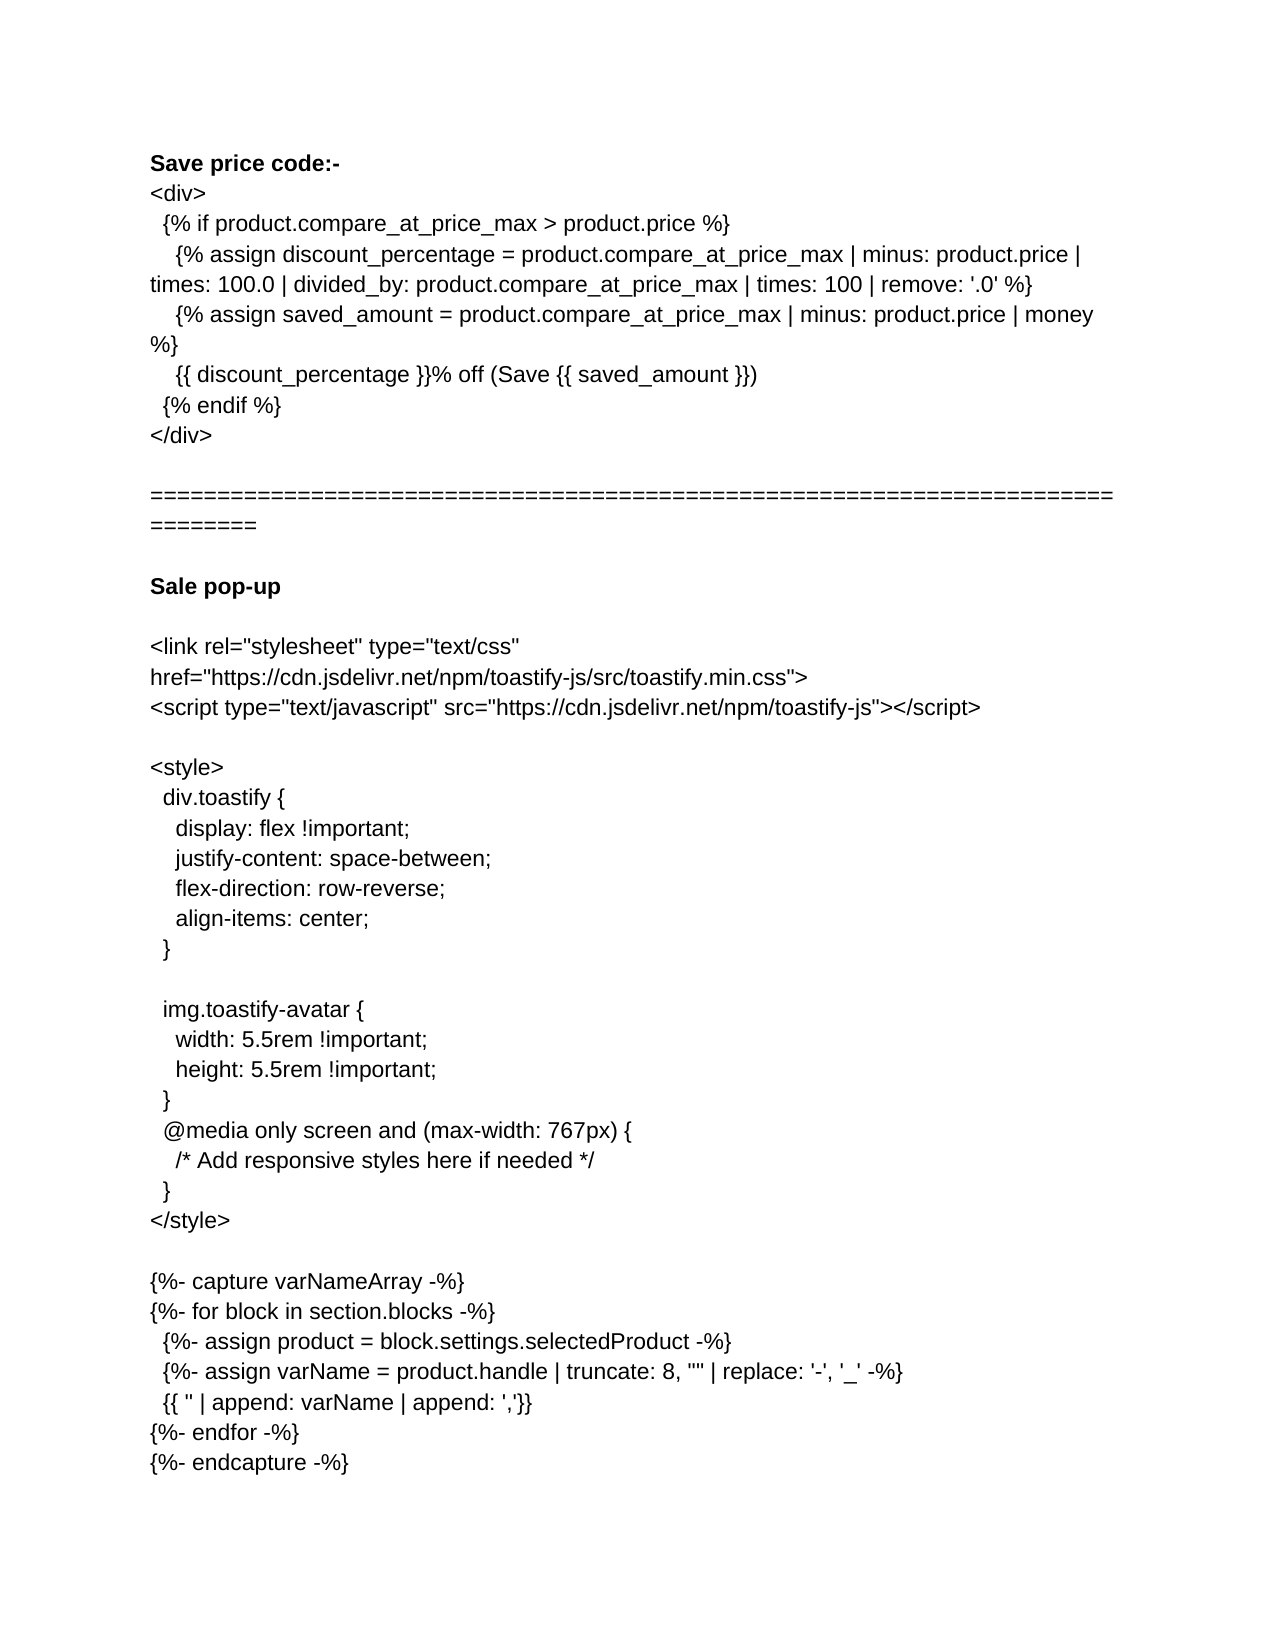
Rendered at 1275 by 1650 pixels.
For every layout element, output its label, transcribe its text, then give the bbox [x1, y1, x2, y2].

text {% if product.compare_at_price_max > product.price %} [150, 210, 1125, 237]
text } [150, 1086, 1125, 1113]
text {{ '' | append: varName | append: ','}} [150, 1388, 1125, 1415]
text Sale pop-up [150, 573, 1125, 599]
text display: flex !important; [150, 814, 1125, 841]
text @media only screen and (max-width: 767px) { [150, 1117, 1125, 1143]
text justify-content: space-between; [150, 845, 1125, 871]
text {%- for block in section.blocks -%} [150, 1298, 1125, 1324]
text height: 5.5rem !important; [150, 1056, 1125, 1083]
text <div> [150, 180, 1125, 207]
text {%- endfor -%} [150, 1419, 1125, 1445]
text {%- assign varName = product.handle | truncate: 8, "" | replace: '-', '_' -%} [150, 1358, 1125, 1385]
text <script type="text/javascript" src="https://cdn.jsdelivr.net/npm/toastify-js"></script> [150, 694, 1125, 720]
text img.toastify-avatar { [150, 996, 1125, 1022]
text {%- endcapture -%} [150, 1449, 1125, 1475]
text {{ discount_percentage }}% off (Save {{ saved_amount }}) [150, 361, 1125, 388]
text } [150, 1177, 1125, 1203]
text Save price code:- [150, 150, 1125, 176]
text </div> [150, 422, 1125, 478]
text align-items: center; [150, 905, 1125, 932]
text <link rel="stylesheet" type="text/css" href="https://cdn.jsdelivr.net/npm/toastify-js/src/toastify.min.css"> [150, 633, 1125, 690]
text width: 5.5rem !important; [150, 1026, 1125, 1052]
text {%- assign product = block.settings.selectedProduct -%} [150, 1328, 1125, 1354]
text /* Add responsive styles here if needed */ [150, 1147, 1125, 1173]
text flex-direction: row-reverse; [150, 875, 1125, 901]
text <style> [150, 754, 1125, 781]
text } [150, 935, 1125, 962]
text ================================================================================ [150, 482, 1125, 539]
text {% assign saved_amount = product.compare_at_price_max | minus: product.price | money %} [150, 301, 1125, 358]
text {%- capture varNameArray -%} [150, 1268, 1125, 1294]
text {% assign discount_percentage = product.compare_at_price_max | minus: product.price | times: 100.0 | divided_by: product.compare_at_price_max | times: 100 | remove: '.0' %} [150, 241, 1125, 297]
text </style> [150, 1207, 1125, 1234]
text div.toastify { [150, 784, 1125, 811]
text {% endif %} [150, 392, 1125, 418]
